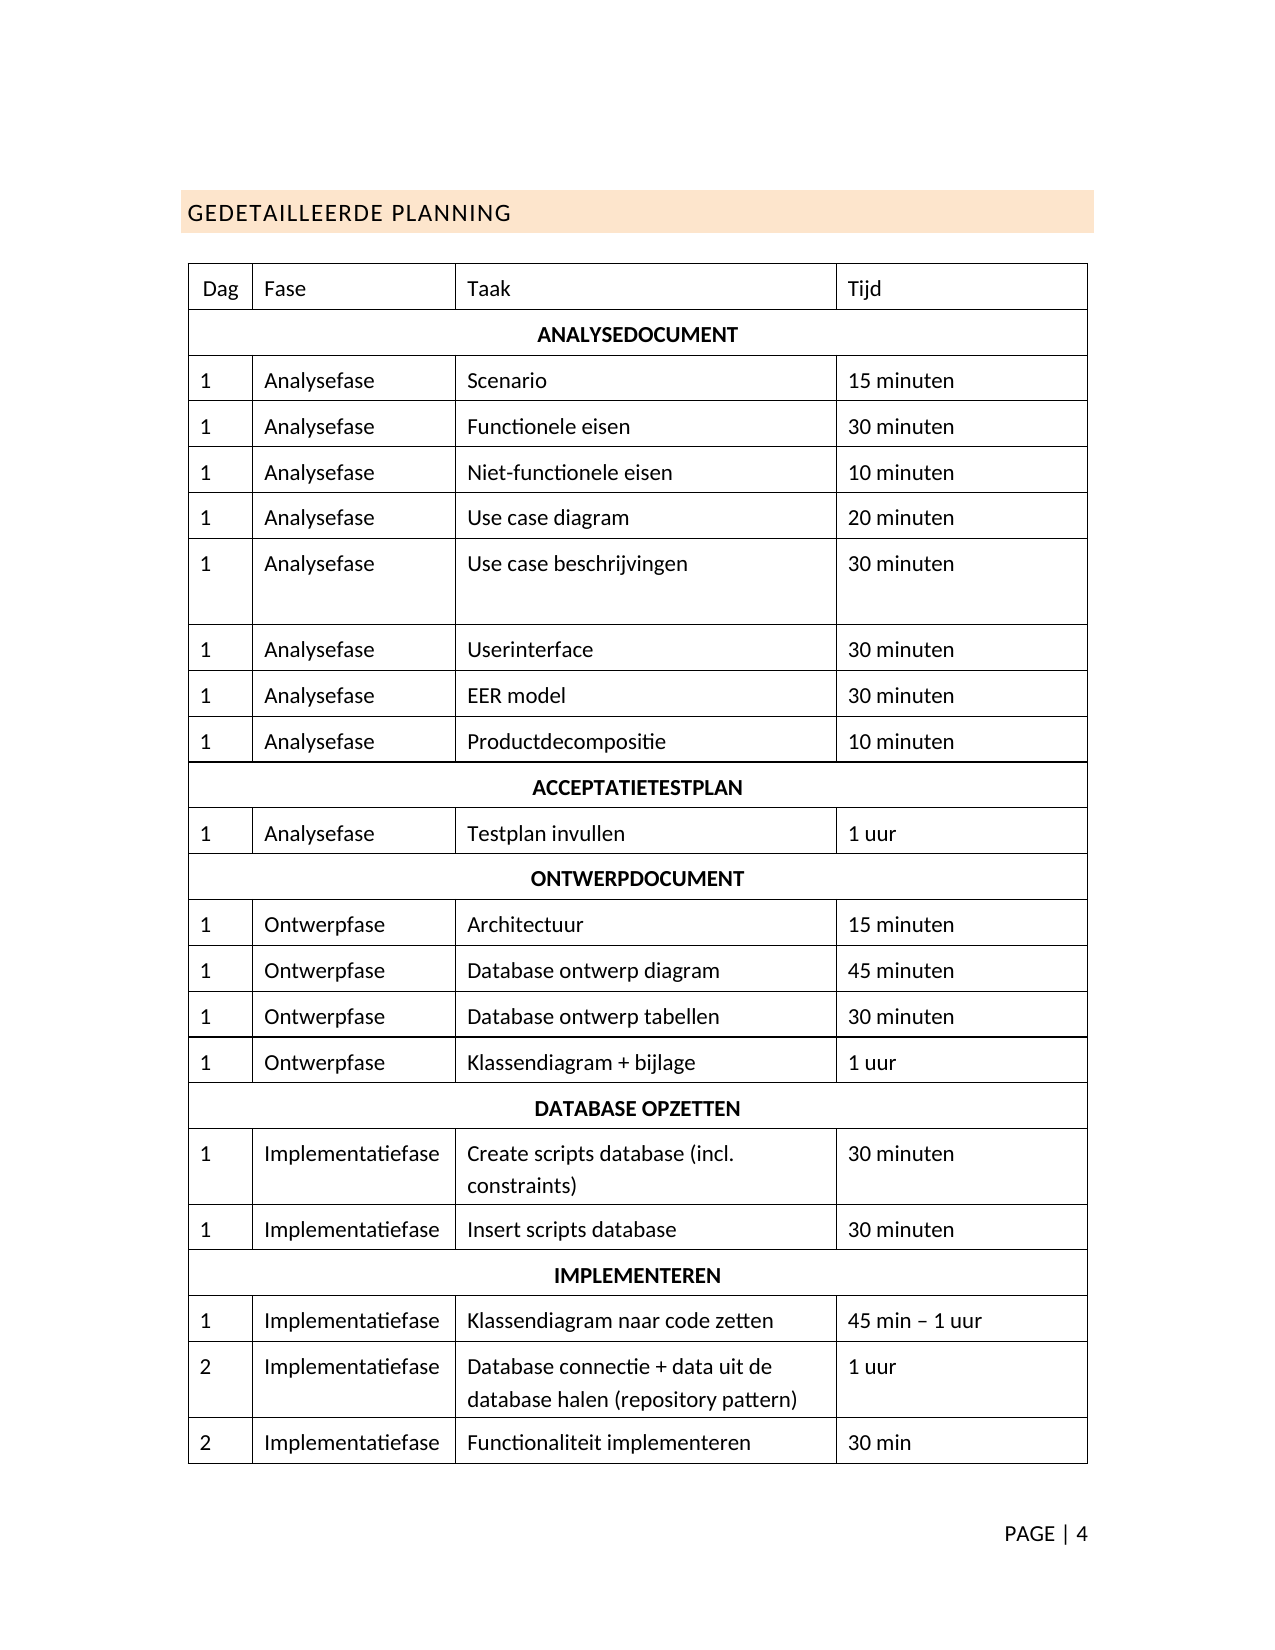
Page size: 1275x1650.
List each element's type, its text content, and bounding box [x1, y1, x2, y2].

table_cell Ontwerpfase [253, 900, 455, 945]
table_cell 15 minuten [837, 900, 1087, 945]
table_cell Database ontwerp diagram [456, 946, 836, 991]
table_cell Scenario [456, 356, 836, 400]
table_cell 1 uur [837, 1342, 1087, 1417]
table_cell ONTWERPDOCUMENT [189, 854, 1087, 899]
table_cell 10 minuten [837, 717, 1087, 761]
table_cell 1 [189, 946, 252, 991]
table_cell Analysefase [253, 539, 455, 624]
table_cell Niet-functionele eisen [456, 447, 836, 492]
table_cell 2 [189, 1418, 252, 1462]
table_cell 1 [189, 1296, 252, 1341]
table_cell Implementatiefase [253, 1129, 455, 1203]
table_header Dag [189, 264, 252, 309]
table_cell 15 minuten [837, 356, 1087, 400]
table_cell IMPLEMENTEREN [189, 1250, 1087, 1295]
table_cell Analysefase [253, 356, 455, 400]
table_cell 1 uur [837, 808, 1087, 853]
table_cell Analysefase [253, 493, 455, 538]
table_cell 1 [189, 539, 252, 624]
table_cell Implementatiefase [253, 1418, 455, 1462]
subtitle Gedetailleerde planning [188, 197, 1087, 227]
table_cell Klassendiagram naar code zetten [456, 1296, 836, 1341]
table_cell Analysefase [253, 671, 455, 716]
table_cell 1 [189, 671, 252, 716]
table_cell ACCEPTATIETESTPLAN [189, 763, 1087, 807]
table_cell 1 [189, 717, 252, 761]
table_cell Productdecompositie [456, 717, 836, 761]
table_cell 1 [189, 493, 252, 538]
table_cell 30 minuten [837, 1129, 1087, 1203]
table_cell Analysefase [253, 625, 455, 670]
table_cell Klassendiagram + bijlage [456, 1038, 836, 1082]
table_cell 10 minuten [837, 447, 1087, 492]
table_cell 30 minuten [837, 992, 1087, 1036]
table_header Taak [456, 264, 836, 309]
table_cell Database connectie + data uit de database halen (repository pattern) [456, 1342, 836, 1417]
table_cell 1 uur [837, 1038, 1087, 1082]
table_cell Userinterface [456, 625, 836, 670]
table_cell 30 minuten [837, 625, 1087, 670]
table_cell 1 [189, 356, 252, 400]
table_cell 45 minuten [837, 946, 1087, 991]
table_cell Analysefase [253, 808, 455, 853]
table_header Tijd [837, 264, 1087, 309]
table_cell Create scripts database (incl. constraints) [456, 1129, 836, 1203]
table_cell 30 minuten [837, 1205, 1087, 1249]
table_cell 1 [189, 447, 252, 492]
table_cell Architectuur [456, 900, 836, 945]
table_cell Ontwerpfase [253, 1038, 455, 1082]
table_cell Database ontwerp tabellen [456, 992, 836, 1036]
table_cell EER model [456, 671, 836, 716]
table_cell Ontwerpfase [253, 992, 455, 1036]
table_cell Implementatiefase [253, 1296, 455, 1341]
table_cell Testplan invullen [456, 808, 836, 853]
table_cell 1 [189, 401, 252, 446]
table_cell Analysefase [253, 447, 455, 492]
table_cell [456, 1418, 836, 1462]
table_cell ANALYSEDOCUMENT [189, 310, 1087, 354]
table_cell Insert scripts database [456, 1205, 836, 1249]
table_cell Ontwerpfase [253, 946, 455, 991]
table_cell Analysefase [253, 717, 455, 761]
table_cell 1 [189, 900, 252, 945]
table_cell 30 min [837, 1418, 1087, 1462]
table_cell Functionele eisen [456, 401, 836, 446]
table_cell 1 [189, 992, 252, 1036]
table_cell Use case diagram [456, 493, 836, 538]
table_cell Implementatiefase [253, 1342, 455, 1417]
table_cell 30 minuten [837, 539, 1087, 624]
table_cell Use case beschrijvingen [456, 539, 836, 624]
table_cell 1 [189, 1038, 252, 1082]
table_cell 1 [189, 808, 252, 853]
table_cell 20 minuten [837, 493, 1087, 538]
table_cell 30 minuten [837, 401, 1087, 446]
table_cell 2 [189, 1342, 252, 1417]
table_cell 1 [189, 625, 252, 670]
table_cell DATABASE OPZETTEN [189, 1083, 1087, 1128]
table_cell 45 min – 1 uur [837, 1296, 1087, 1341]
table_cell 30 minuten [837, 671, 1087, 716]
table_cell Analysefase [253, 401, 455, 446]
table_cell Implementatiefase [253, 1205, 455, 1249]
table_header Fase [253, 264, 455, 309]
table_cell 1 [189, 1129, 252, 1203]
table_cell 1 [189, 1205, 252, 1249]
